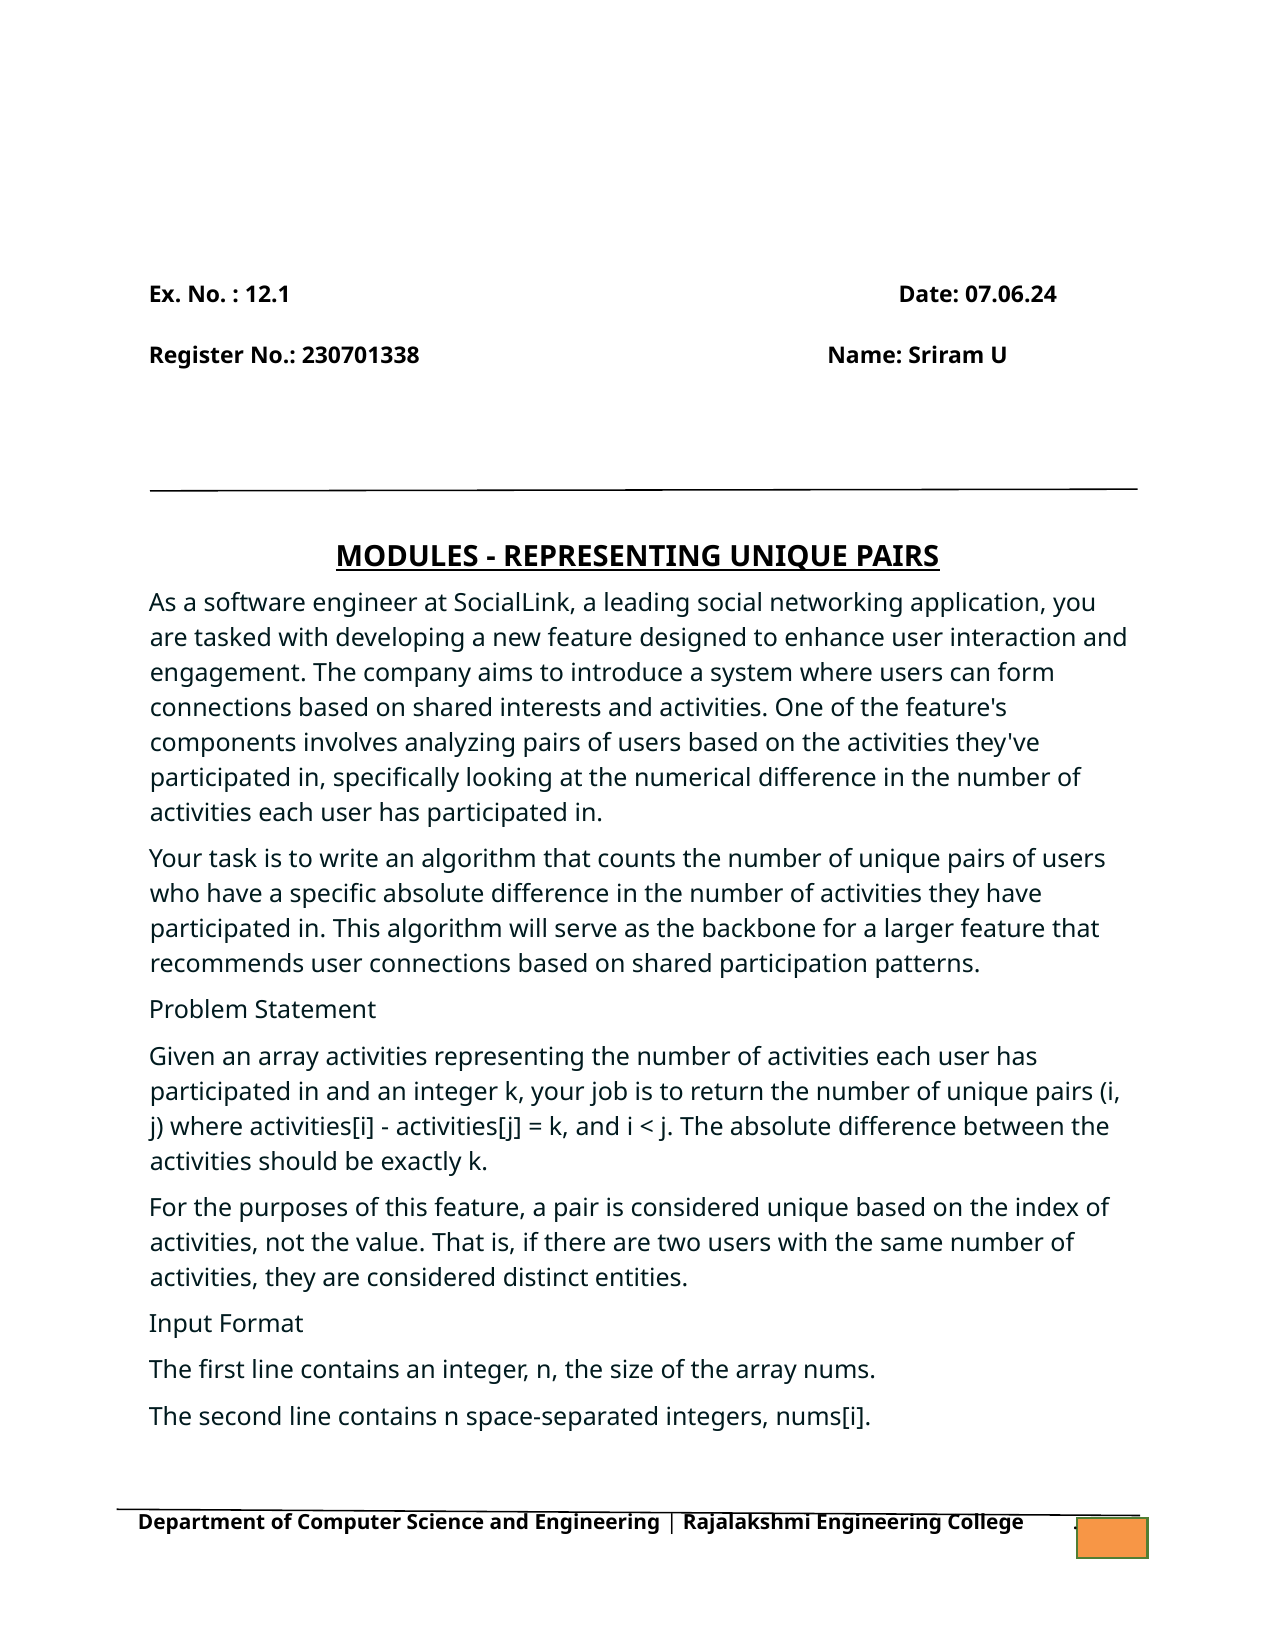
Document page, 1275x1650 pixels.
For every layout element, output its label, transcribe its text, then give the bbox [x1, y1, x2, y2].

text Register No.: 230701338 Name: Sriram U [148, 338, 1132, 370]
text Input Format [148, 1306, 1129, 1340]
text Ex. No. : 12.1 Date: 07.06.24 [148, 277, 1132, 309]
text The first line contains an integer, n, the size of the array nums. [148, 1352, 1129, 1386]
text For the purposes of this feature, a pair is considered unique based on the index of activities, not the value. That is, if there are two users with the same number of activities, they are considered distinct entities. [148, 1189, 1129, 1293]
text Given an array activities representing the number of activities each user has participated in and an integer k, your job is to return the number of unique pairs (i, j) where activities[i] - activities[j] = k, and i < j. The absolute difference between the activities should be exactly k. [148, 1038, 1129, 1177]
text The second line contains n space-separated integers, nums[i]. [148, 1398, 1129, 1432]
text As a software engineer at SocialLink, a leading social networking application, you are tasked with developing a new feature designed to enhance user interaction and engagement. The company aims to introduce a system where users can form connections based on shared interests and activities. One of the feature's components involves analyzing pairs of users based on the activities they've participated in, specifically looking at the numerical difference in the number of activities each user has participated in. [148, 584, 1129, 828]
subtitle MODULES - REPRESENTING UNIQUE PAIRS [150, 536, 1124, 575]
text Your task is to write an algorithm that counts the number of unique pairs of users who have a specific absolute difference in the number of activities they have participated in. This algorithm will serve as the backbone for a larger feature that recommends user connections based on shared participation patterns. [148, 841, 1129, 980]
text Problem Statement [148, 992, 1129, 1026]
